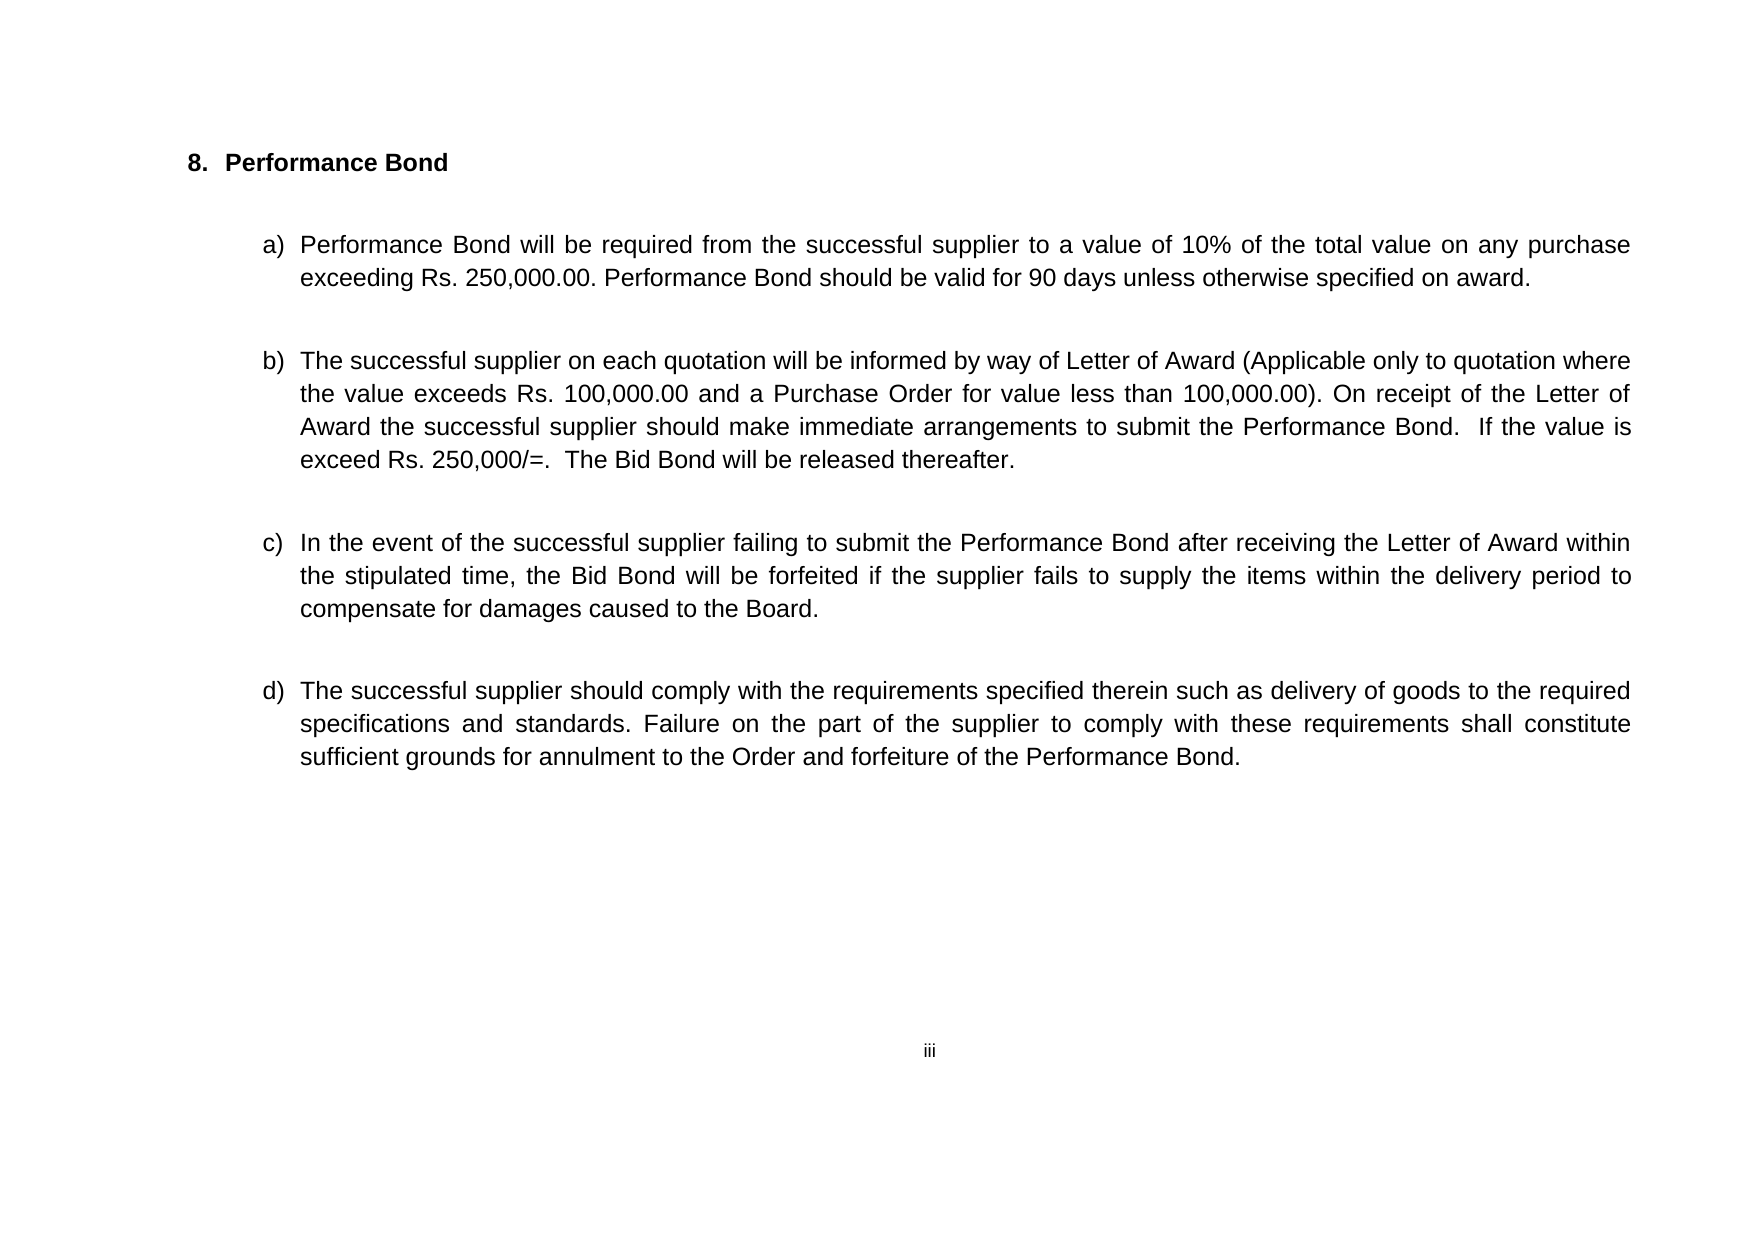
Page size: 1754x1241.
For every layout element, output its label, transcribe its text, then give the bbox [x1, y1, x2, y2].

list Performance Bond [187, 148, 1634, 176]
list The successful supplier should comply with the requirements specified therein such as delivery of goods to the required specifications and standards. Failure on the part of the supplier to comply with these requirements shall constitute sufficient grounds for annulment to the Order and forfeiture of the Performance Bond. [262, 676, 1634, 771]
list The successful supplier on each quotation will be informed by way of Letter of Award (Applicable only to quotation where the value exceeds Rs. 100,000.00 and a Purchase Order for value less than 100,000.00). On receipt of the Letter of Award the successful supplier should make immediate arrangements to submit the Performance Bond. If the value is exceed Rs. 250,000/=. The Bid Bond will be released thereafter. [262, 346, 1634, 474]
list iii [225, 1039, 1634, 1061]
list Performance Bond will be required from the successful supplier to a value of 10% of the total value on any purchase exceeding Rs. 250,000.00. Performance Bond should be valid for 90 days unless otherwise specified on award. [262, 230, 1634, 292]
list In the event of the successful supplier failing to submit the Performance Bond after receiving the Letter of Award within the stipulated time, the Bid Bond will be forfeited if the supplier fails to supply the items within the delivery period to compensate for damages caused to the Board. [262, 528, 1634, 622]
